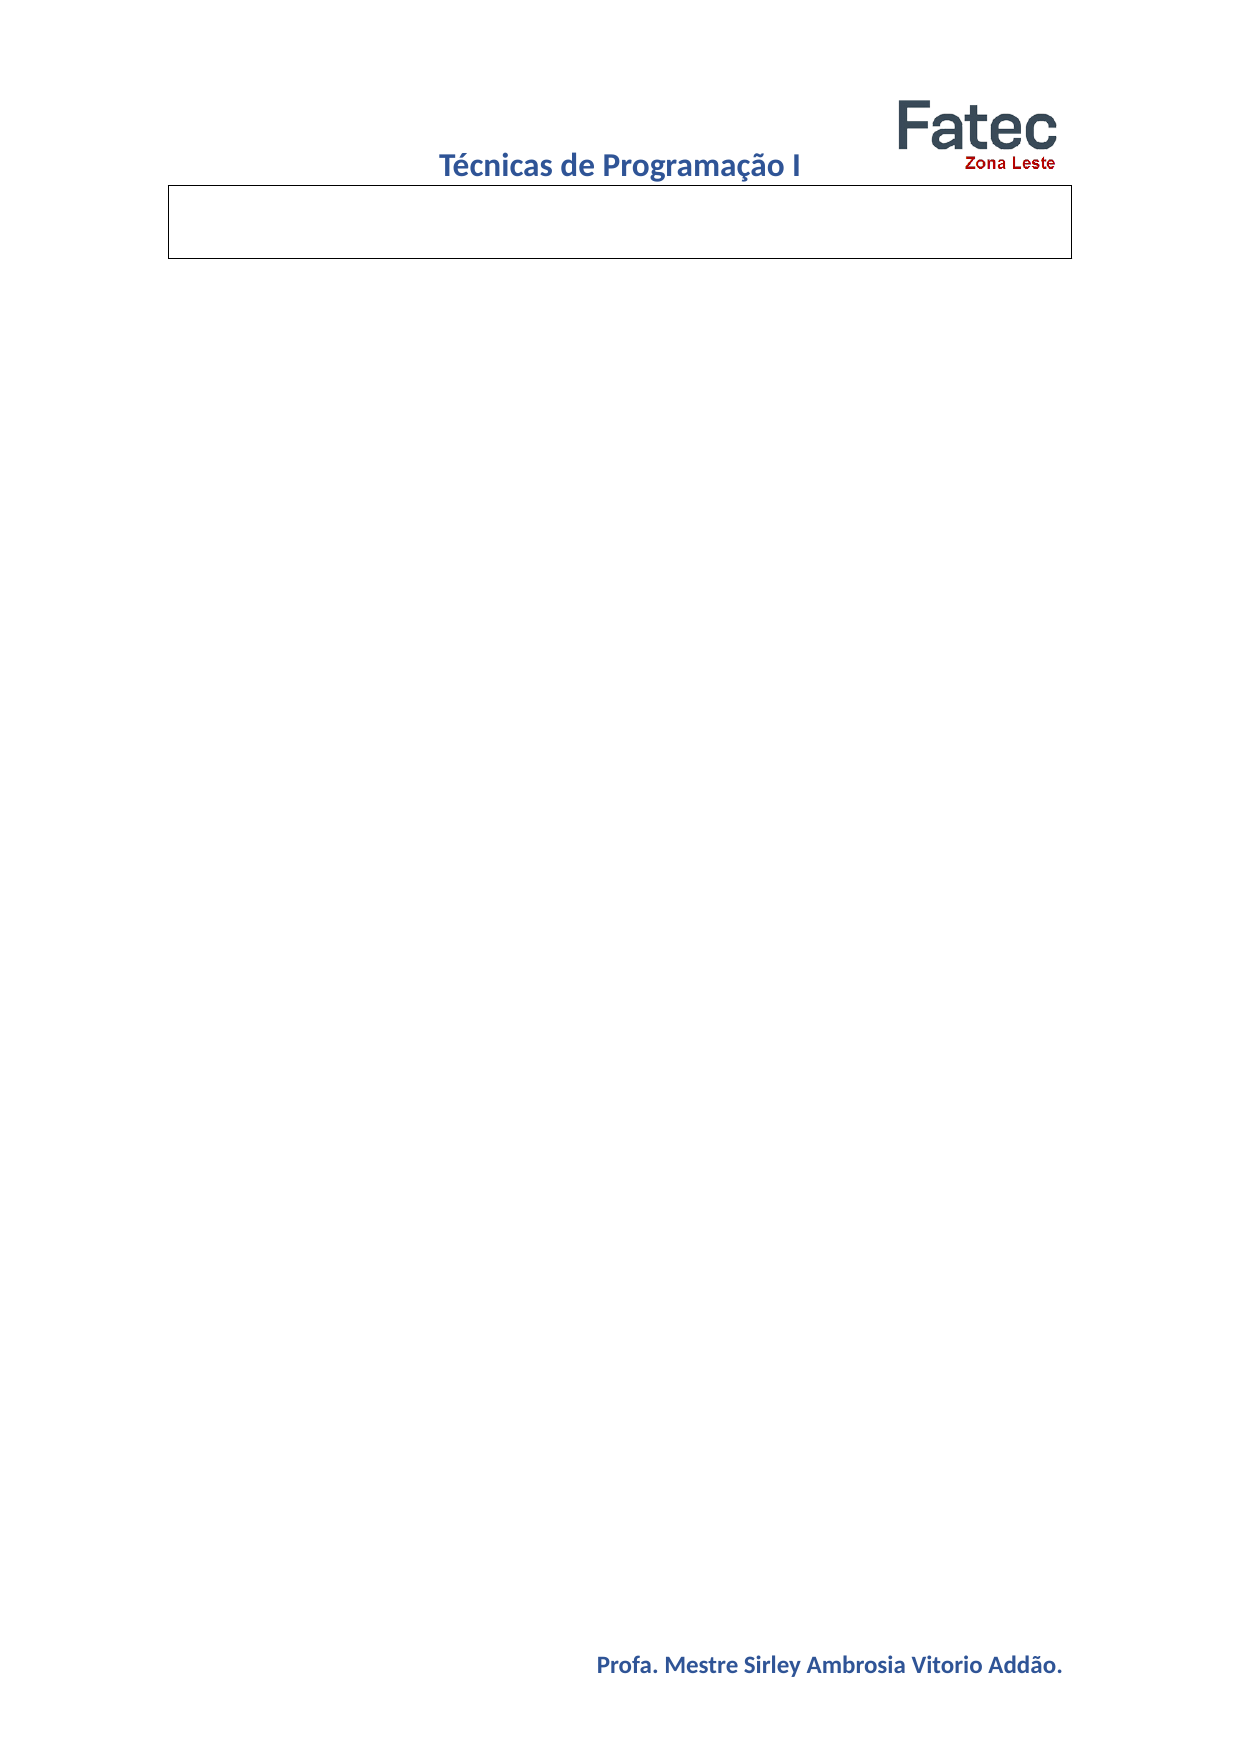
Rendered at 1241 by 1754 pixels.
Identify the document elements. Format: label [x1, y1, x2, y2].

picture [894, 73, 1063, 177]
